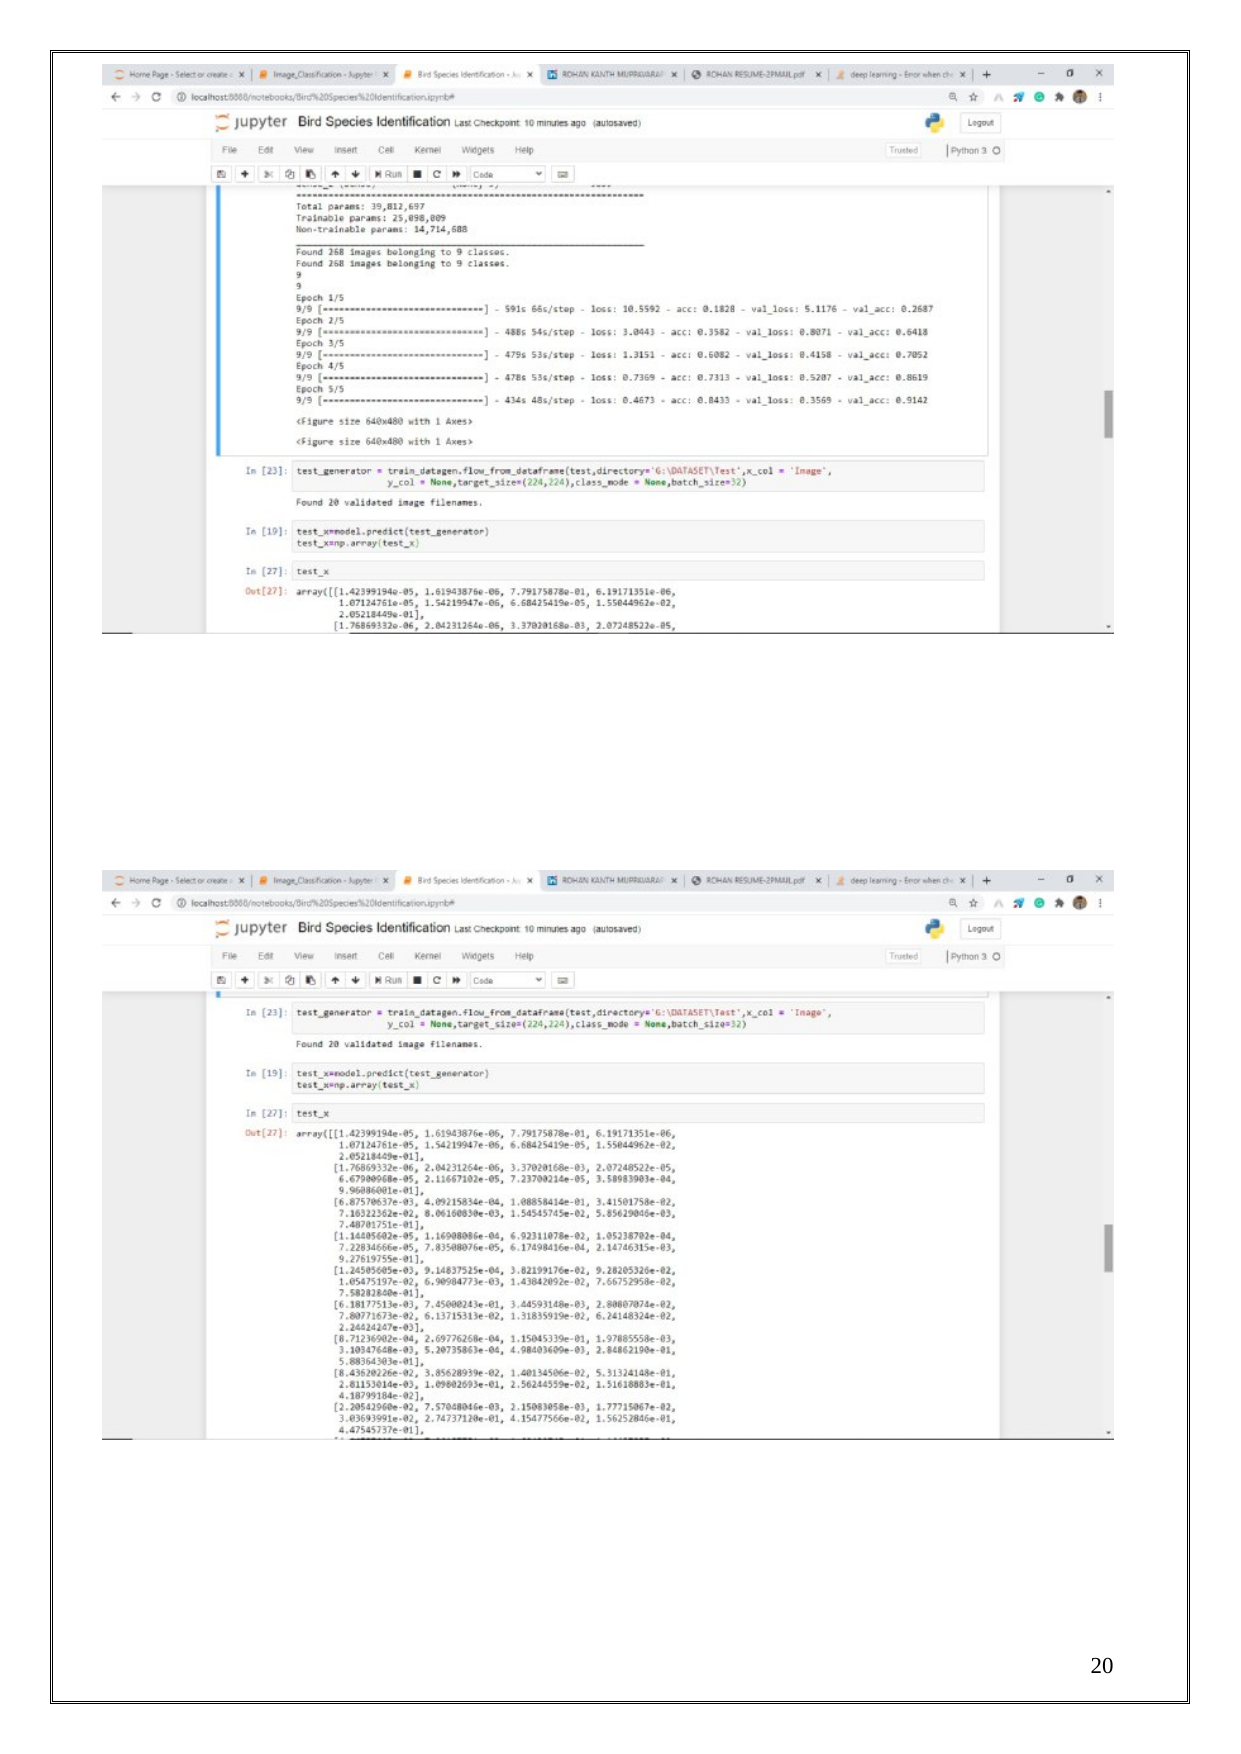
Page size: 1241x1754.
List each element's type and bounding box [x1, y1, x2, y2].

picture [102, 870, 1114, 1440]
picture [102, 64, 1114, 634]
